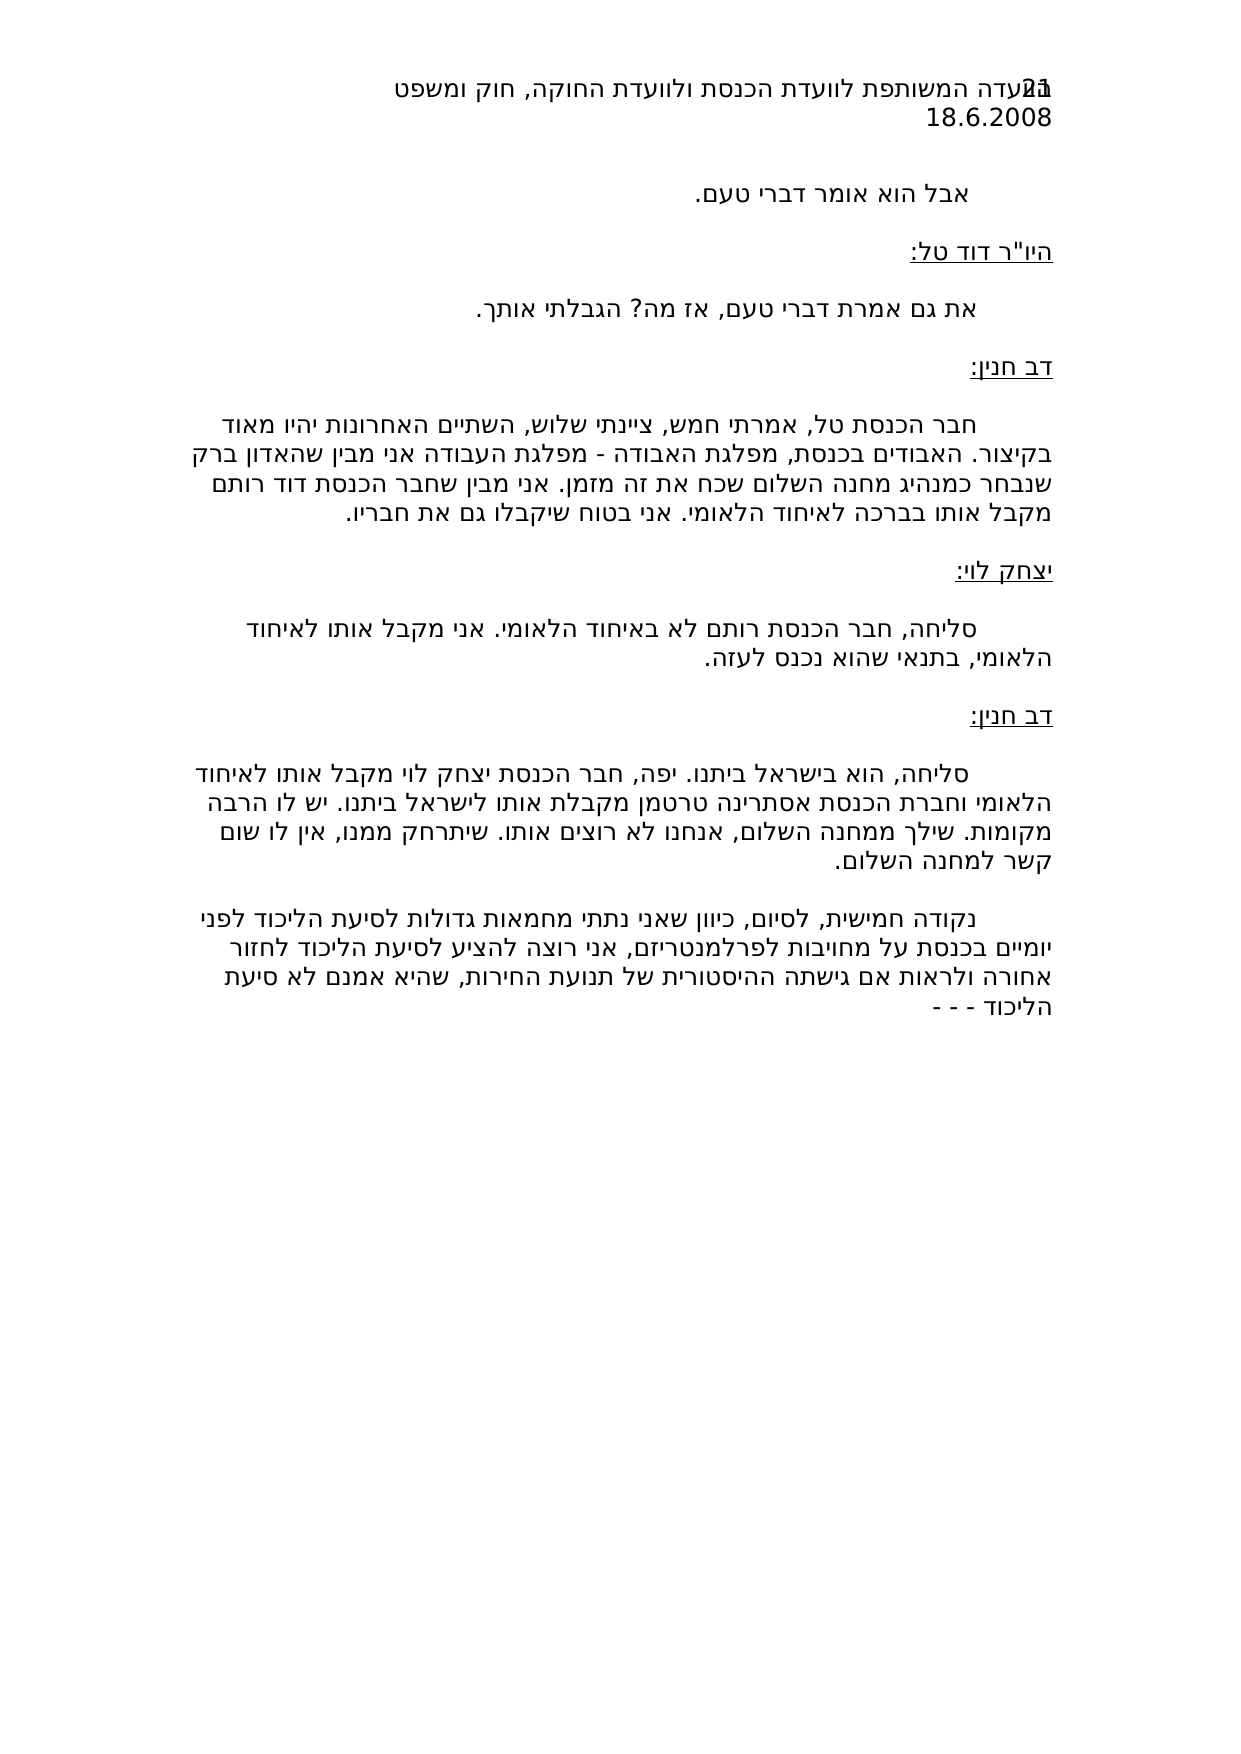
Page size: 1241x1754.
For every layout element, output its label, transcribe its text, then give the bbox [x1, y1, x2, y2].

text אבל הוא אומר דברי טעם. [187, 179, 1053, 208]
text היו"ר דוד טל: [187, 237, 1053, 266]
text את גם אמרת דברי טעם, אז מה? הגבלתי אותך. [187, 294, 1053, 324]
text חבר הכנסת טל, אמרתי חמש, ציינתי שלוש, השתיים האחרונות יהיו מאוד בקיצור. האבודים בכנסת, מפלגת האבודה - מפלגת העבודה אני מבין שהאדון ברק שנבחר כמנהיג מחנה השלום שכח את זה מזמן. אני מבין שחבר הכנסת דוד רותם מקבל אותו בברכה לאיחוד הלאומי. אני בטוח שיקבלו גם את חבריו. [187, 410, 1053, 527]
text דב חנין: [187, 352, 1053, 382]
text נקודה חמישית, לסיום, כיוון שאני נתתי מחמאות גדולות לסיעת הליכוד לפני יומיים בכנסת על מחויבות לפרלמנטריזם, אני רוצה להציע לסיעת הליכוד לחזור אחורה ולראות אם גישתה ההיסטורית של תנועת החירות, שהיא אמנם לא סיעת הליכוד - - - [187, 904, 1053, 1021]
text סליחה, חבר הכנסת רותם לא באיחוד הלאומי. אני מקבל אותו לאיחוד הלאומי, בתנאי שהוא נכנס לעזה. [187, 614, 1053, 672]
text דב חנין: [187, 701, 1053, 730]
text יצחק לוי: [187, 556, 1053, 585]
text סליחה, הוא בישראל ביתנו. יפה, חבר הכנסת יצחק לוי מקבל אותו לאיחוד הלאומי וחברת הכנסת אסתרינה טרטמן מקבלת אותו לישראל ביתנו. יש לו הרבה מקומות. שילך ממחנה השלום, אנחנו לא רוצים אותו. שיתרחק ממנו, אין לו שום קשר למחנה השלום. [187, 759, 1053, 875]
